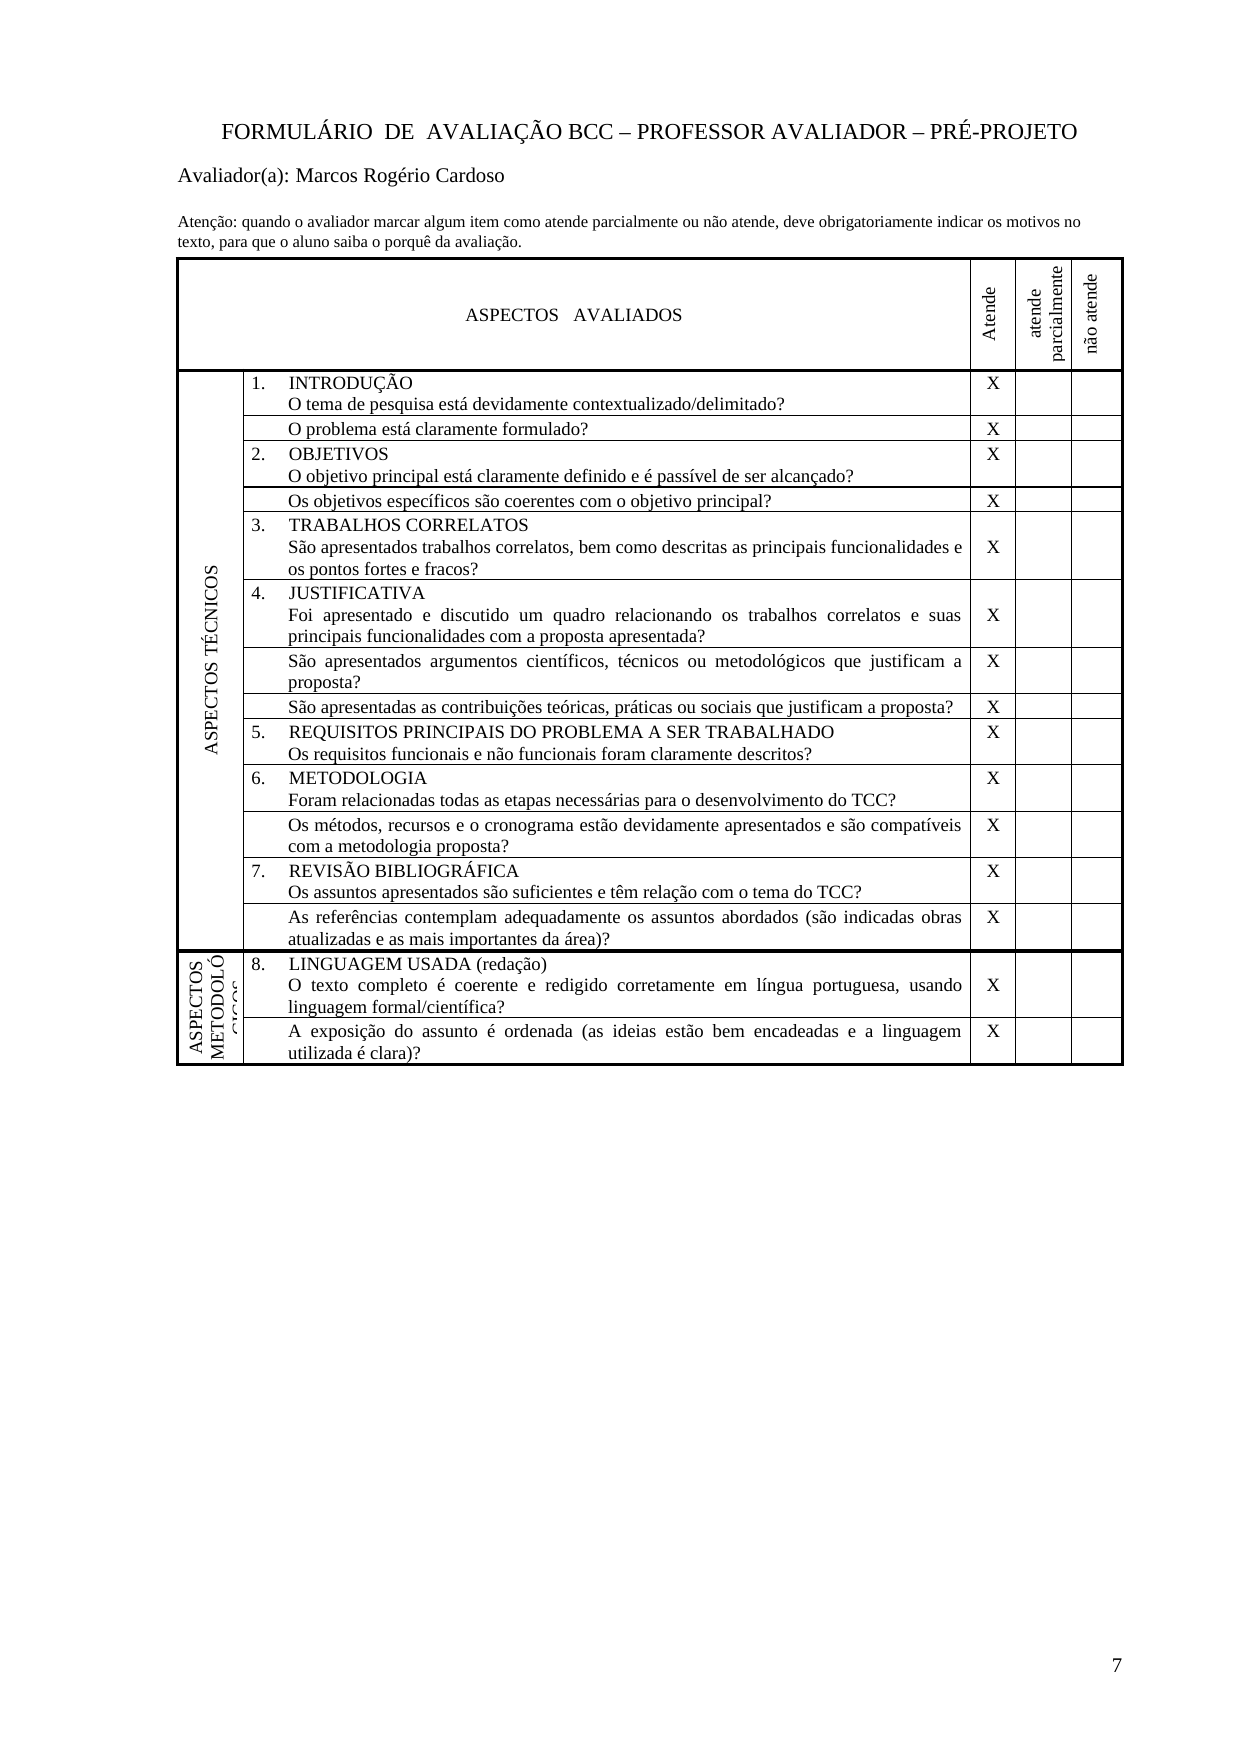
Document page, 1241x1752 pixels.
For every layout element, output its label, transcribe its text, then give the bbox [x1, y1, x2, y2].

table_cell X [971, 1018, 1015, 1063]
table_cell [1016, 765, 1071, 811]
table_cell [1072, 812, 1121, 857]
table_cell X [971, 488, 1015, 511]
table_cell [1072, 580, 1121, 647]
table_cell X [971, 953, 1015, 1017]
table_cell X [971, 416, 1015, 440]
table_cell São apresentados argumentos científicos, técnicos ou metodológicos que justificam a proposta? [244, 648, 970, 693]
table_cell METODOLOGIA Foram relacionadas todas as etapas necessárias para o desenvolvimento do TCC? [244, 765, 970, 811]
table_cell LINGUAGEM USADA (redação) O texto completo é coerente e redigido corretamente em língua portuguesa, usando linguagem formal/científica? [244, 953, 970, 1017]
table_cell [1016, 512, 1071, 579]
table_cell X [971, 904, 1015, 949]
text FORMULÁRIO DE avaliação BCC – PROFESSOR AVALIADOR – Pré-projeto [177, 118, 1122, 144]
table_cell [1016, 441, 1071, 486]
table_cell X [971, 648, 1015, 693]
table_cell [1072, 765, 1121, 811]
table_cell [1072, 904, 1121, 949]
table_cell [1072, 441, 1121, 486]
table_cell [1016, 648, 1071, 693]
table_cell INTRODUÇÃO O tema de pesquisa está devidamente contextualizado/delimitado? [244, 372, 970, 415]
table_cell [1016, 812, 1071, 857]
table_cell Os objetivos específicos são coerentes com o objetivo principal? [244, 488, 970, 511]
table_cell [1016, 488, 1071, 511]
table_cell X [971, 372, 1015, 415]
table_cell X [971, 512, 1015, 579]
table_cell [1016, 858, 1071, 903]
table_cell [1016, 953, 1071, 1017]
table_cell [1016, 372, 1071, 415]
table_cell REQUISITOS PRINCIPAIS DO PROBLEMA A SER TRABALHADO Os requisitos funcionais e não funcionais foram claramente descritos? [244, 719, 970, 764]
table_cell [1072, 1018, 1121, 1063]
text Avaliador(a): Marcos Rogério Cardoso [177, 163, 1122, 187]
table_cell ASPECTOS METODOLÓGICOS [179, 953, 243, 1063]
table_cell [1072, 719, 1121, 764]
table_cell [1016, 416, 1071, 440]
text Atenção: quando o avaliador marcar algum item como atende parcialmente ou não atende, deve obrigatoriamente indicar os motivos no texto, para que o aluno saiba o porquê da avaliação. [177, 212, 1122, 251]
table_cell X [971, 719, 1015, 764]
table_cell [1072, 416, 1121, 440]
table_cell X [971, 694, 1015, 718]
table_cell São apresentadas as contribuições teóricas, práticas ou sociais que justificam a proposta? [244, 694, 970, 718]
table_cell [1072, 512, 1121, 579]
table_cell As referências contemplam adequadamente os assuntos abordados (são indicadas obras atualizadas e as mais importantes da área)? [244, 904, 970, 949]
table_header ASPECTOS AVALIADOS [179, 260, 970, 368]
table_cell OBJETIVOS O objetivo principal está claramente definido e é passível de ser alcançado? [244, 441, 970, 486]
table_cell [1016, 904, 1071, 949]
table_cell X [971, 812, 1015, 857]
table_cell X [971, 580, 1015, 647]
table_cell [1016, 719, 1071, 764]
table_cell [1072, 372, 1121, 415]
table_cell X [971, 765, 1015, 811]
table_cell TRABALHOS CORRELATOS São apresentados trabalhos correlatos, bem como descritas as principais funcionalidades e os pontos fortes e fracos? [244, 512, 970, 579]
table_cell O problema está claramente formulado? [244, 416, 970, 440]
table_cell Os métodos, recursos e o cronograma estão devidamente apresentados e são compatíveis com a metodologia proposta? [244, 812, 970, 857]
table_cell [1072, 648, 1121, 693]
table_cell [1072, 488, 1121, 511]
table_cell JUSTIFICATIVA Foi apresentado e discutido um quadro relacionando os trabalhos correlatos e suas principais funcionalidades com a proposta apresentada? [244, 580, 970, 647]
table_header não atende [1072, 260, 1121, 368]
table_cell [1016, 694, 1071, 718]
table_cell [1072, 858, 1121, 903]
table_cell REVISÃO BIBLIOGRÁFICA Os assuntos apresentados são suficientes e têm relação com o tema do TCC? [244, 858, 970, 903]
table_header Atende [971, 260, 1015, 368]
table_cell [1016, 580, 1071, 647]
table_cell A exposição do assunto é ordenada (as ideias estão bem encadeadas e a linguagem utilizada é clara)? [244, 1018, 970, 1063]
table_cell X [971, 441, 1015, 486]
table_cell X [971, 858, 1015, 903]
table_header atende parcialmente [1016, 260, 1071, 368]
table_cell [1072, 953, 1121, 1017]
table_cell [1072, 694, 1121, 718]
table_cell ASPECTOS TÉCNICOS [179, 372, 243, 949]
table_cell [1016, 1018, 1071, 1063]
